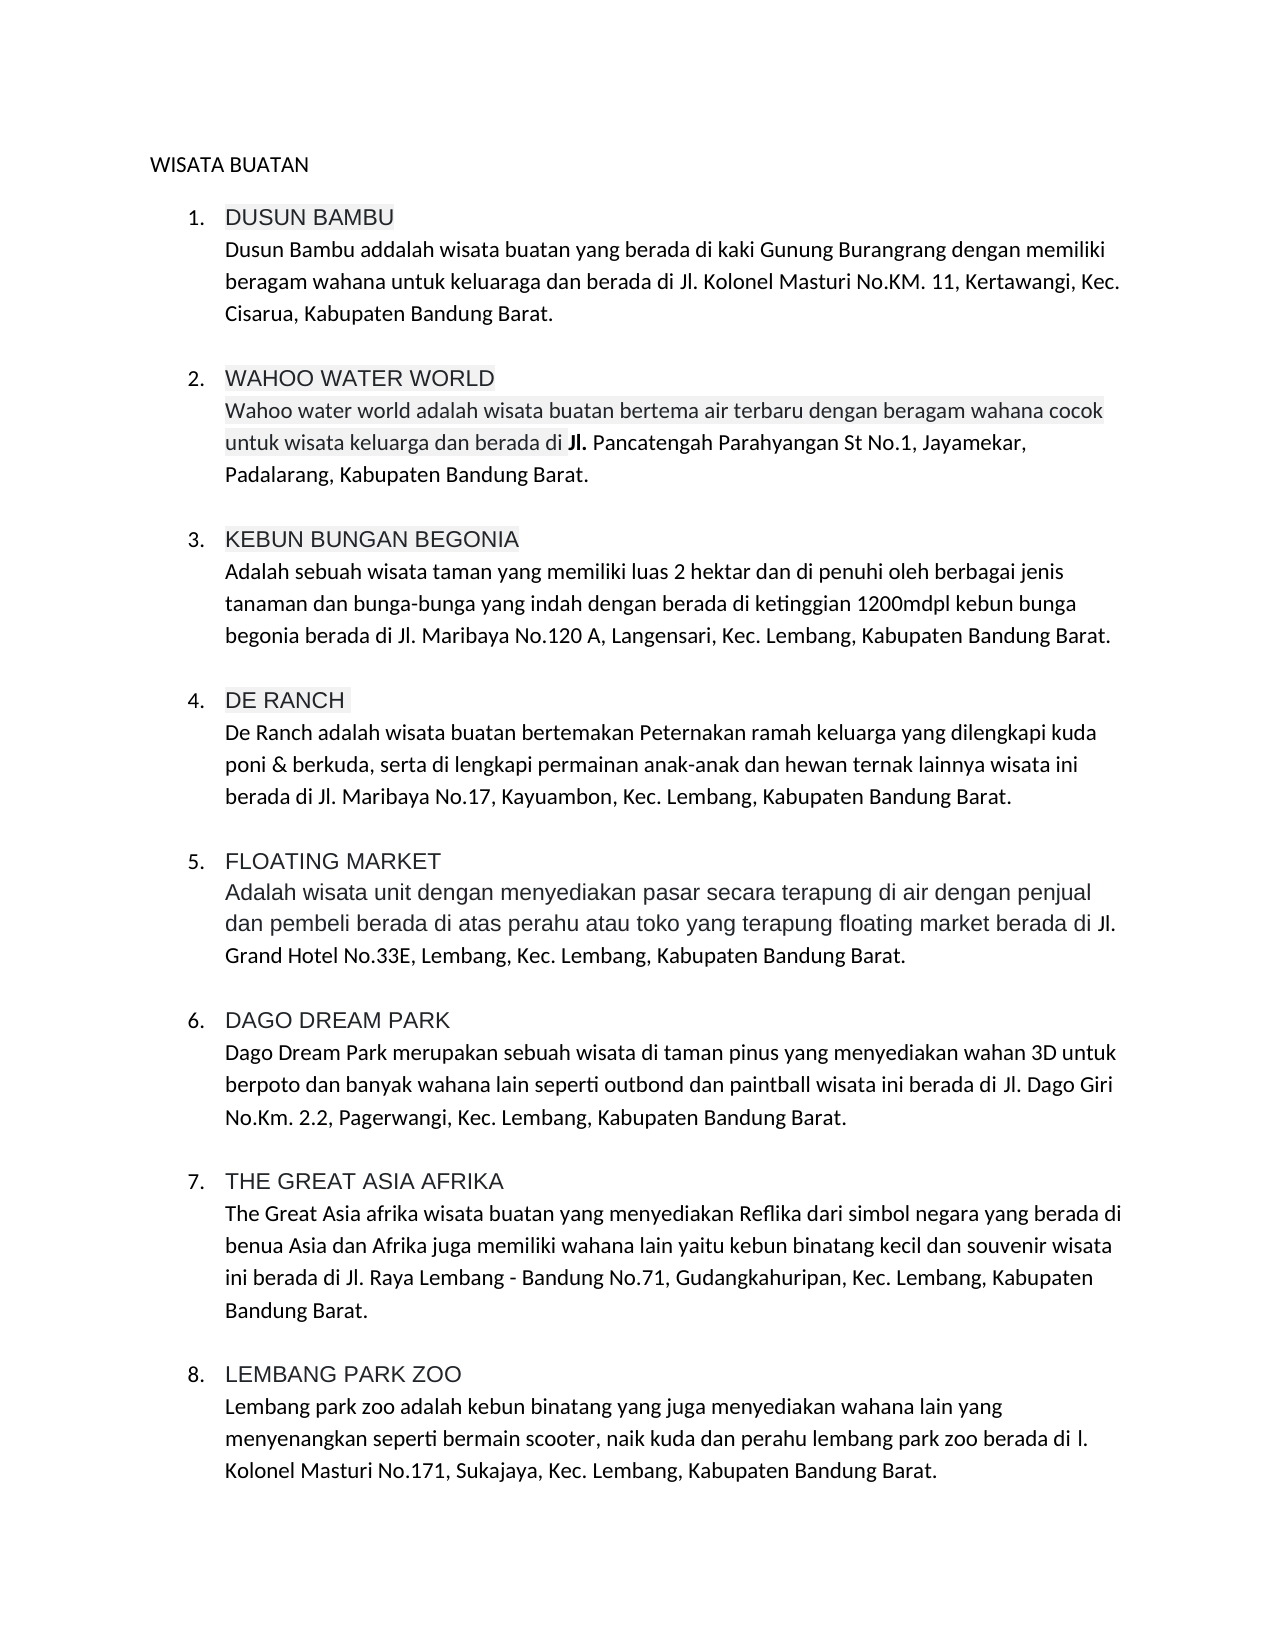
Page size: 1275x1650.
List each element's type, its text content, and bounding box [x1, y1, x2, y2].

list Lembang park zoo adalah kebun binatang yang juga menyediakan wahana lain yang menyenangkan seperti bermain scooter, naik kuda dan perahu lembang park zoo berada di l. Kolonel Masturi No.171, Sukajaya, Kec. Lembang, Kabupaten Bandung Barat. [225, 1392, 1125, 1485]
list DAGO DREAM PARK [187, 1006, 1125, 1034]
list Dago Dream Park merupakan sebuah wisata di taman pinus yang menyediakan wahan 3D untuk berpoto dan banyak wahana lain seperti outbond dan paintball wisata ini berada di Jl. Dago Giri No.Km. 2.2, Pagerwangi, Kec. Lembang, Kabupaten Bandung Barat. [225, 1038, 1125, 1131]
list Adalah sebuah wisata taman yang memiliki luas 2 hektar dan di penuhi oleh berbagai jenis tanaman dan bunga-bunga yang indah dengan berada di ketinggian 1200mdpl kebun bunga begonia berada di Jl. Maribaya No.120 A, Langensari, Kec. Lembang, Kabupaten Bandung Barat. [225, 557, 1125, 649]
list LEMBANG PARK ZOO [187, 1360, 1125, 1388]
list De Ranch adalah wisata buatan bertemakan Peternakan ramah keluarga yang dilengkapi kuda poni & berkuda, serta di lengkapi permainan anak-anak dan hewan ternak lainnya wisata ini berada di Jl. Maribaya No.17, Kayuambon, Kec. Lembang, Kabupaten Bandung Barat. [225, 718, 1125, 810]
list Adalah wisata unit dengan menyediakan pasar secara terapung di air dengan penjual dan pembeli berada di atas perahu atau toko yang terapung floating market berada di Jl. Grand Hotel No.33E, Lembang, Kec. Lembang, Kabupaten Bandung Barat. [225, 879, 1125, 970]
list Dusun Bambu addalah wisata buatan yang berada di kaki Gunung Burangrang dengan memiliki beragam wahana untuk keluaraga dan berada di Jl. Kolonel Masturi No.KM. 11, Kertawangi, Kec. Cisarua, Kabupaten Bandung Barat. [225, 235, 1125, 328]
list Wahoo water world adalah wisata buatan bertema air terbaru dengan beragam wahana cocok untuk wisata keluarga dan berada di Jl. Pancatengah Parahyangan St No.1, Jayamekar, Padalarang, Kabupaten Bandung Barat. [225, 396, 1125, 488]
text WISATA BUATAN [150, 150, 1125, 178]
list WAHOO WATER WORLD [187, 364, 1125, 392]
list DUSUN BAMBU [187, 203, 1125, 231]
list FLOATING MARKET [187, 847, 1125, 875]
list KEBUN BUNGAN BEGONIA [187, 525, 1125, 553]
list THE GREAT ASIA AFRIKA [187, 1167, 1125, 1195]
list DE RANCH [187, 686, 1125, 714]
list The Great Asia afrika wisata buatan yang menyediakan Reflika dari simbol negara yang berada di benua Asia dan Afrika juga memiliki wahana lain yaitu kebun binatang kecil dan souvenir wisata ini berada di Jl. Raya Lembang - Bandung No.71, Gudangkahuripan, Kec. Lembang, Kabupaten Bandung Barat. [225, 1199, 1125, 1324]
